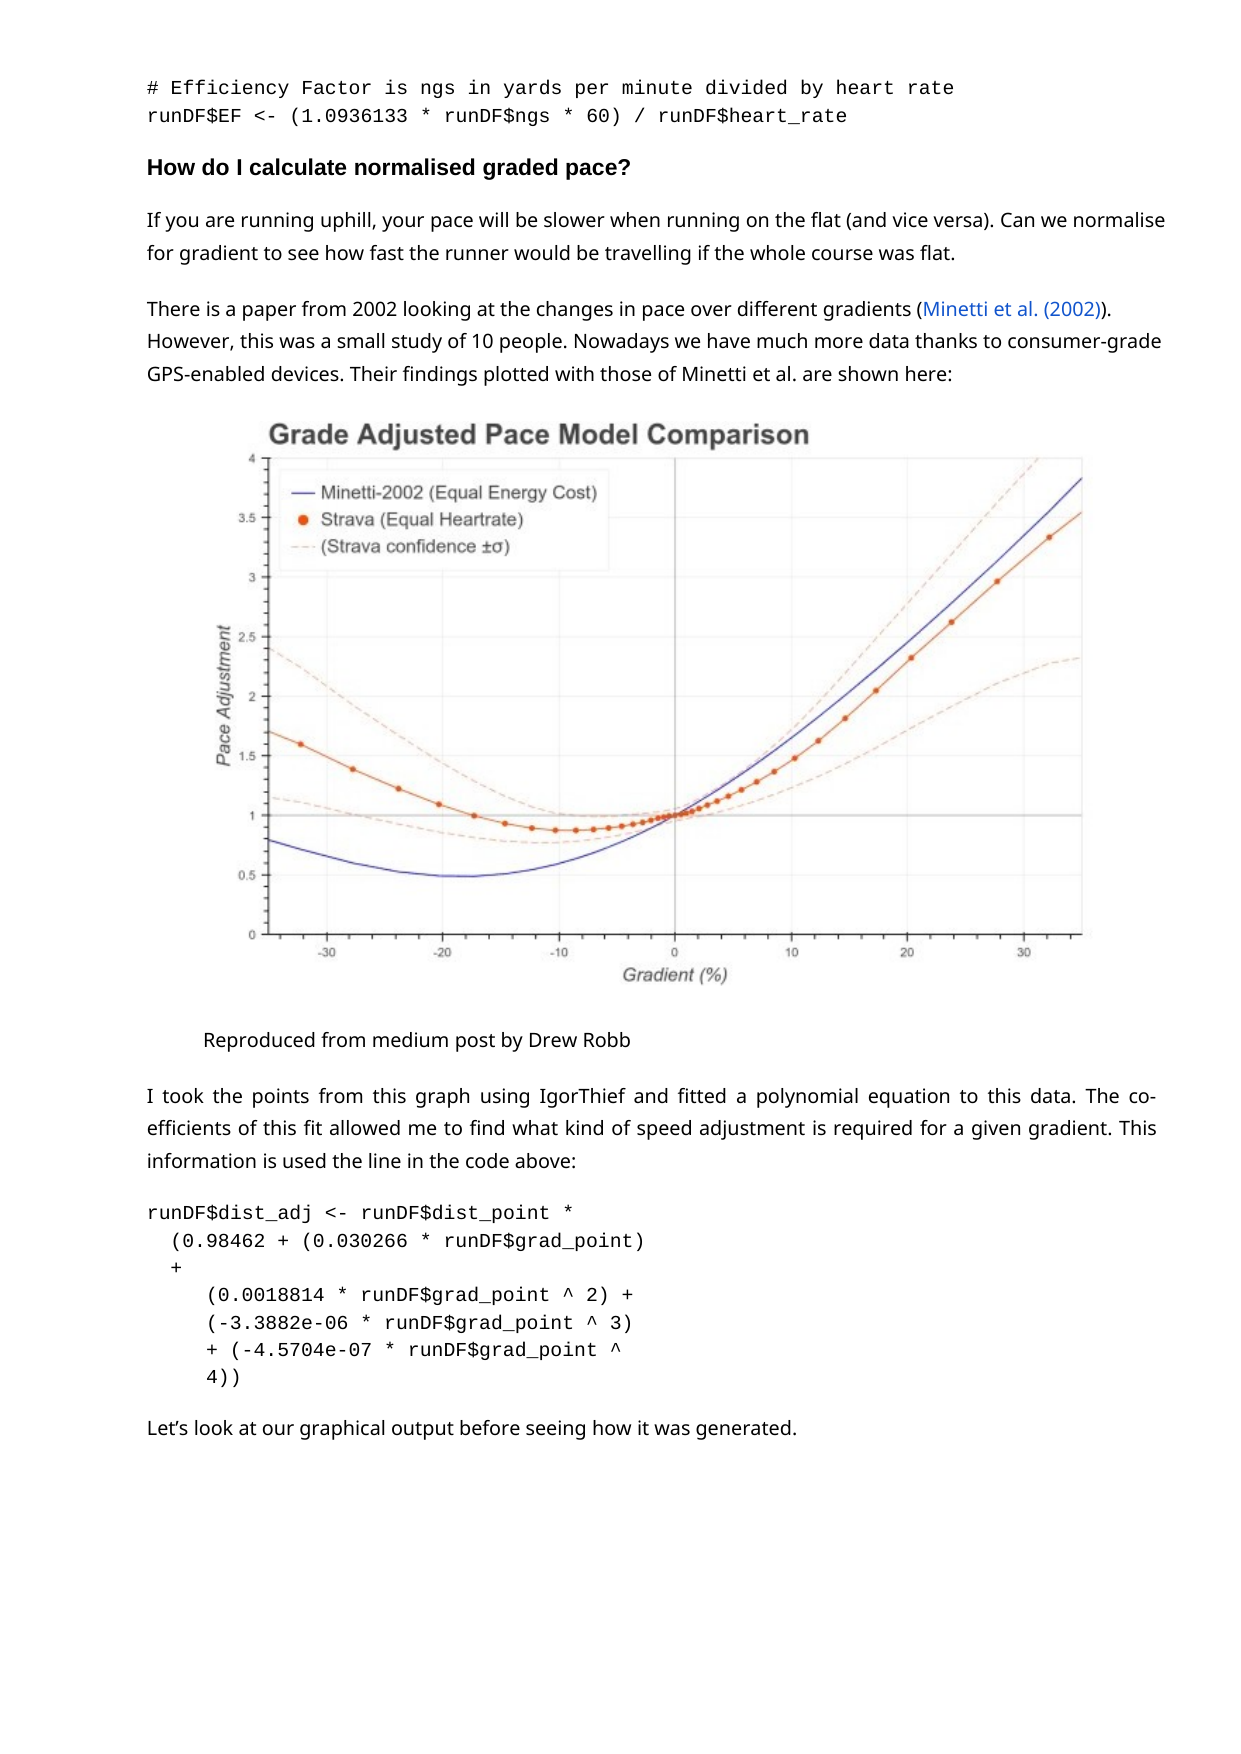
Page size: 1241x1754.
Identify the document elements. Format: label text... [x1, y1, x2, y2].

text (-3.3882e-06 * runDF$grad_point ^ 3) + (-4.5704e-07 * runDF$grad_point ^ 4)) [206, 1313, 655, 1390]
text # Efficiency Factor is ngs in yards per minute divided by heart rate runDF$EF <- (1.0936133 * runDF$ngs * 60) / runDF$heart_rate [147, 78, 1006, 128]
text Let’s look at our graphical output before seeing how it was generated. [147, 1414, 1169, 1441]
picture [214, 421, 1103, 986]
text If you are running uphill, your pace will be slower when running on the flat (and vice versa). Can we normalise for gradient to see how fast the runner would be travelling if the whole course was flat. [147, 206, 1169, 266]
text runDF$dist_adj <- runDF$dist_point * (0.98462 + (0.030266 * runDF$grad_point) + [147, 1203, 667, 1280]
text There is a paper from 2002 looking at the changes in pace over different gradients (Minetti et al. (2002)). However, this was a small study of 10 people. Nowadays we have much more data thanks to consumer-grade GPS-enabled devices. Their findings plotted with those of Minetti et al. are shown here: [147, 295, 1163, 387]
text I took the points from this graph using IgorThief and fitted a polynomial equation to this data. The co-efficients of this fit allowed me to find what kind of speed adjustment is required for a given gradient. This information is used the line in the code above: [147, 1082, 1157, 1174]
text (0.0018814 * runDF$grad_point ^ 2) + [206, 1285, 1169, 1308]
text Reproduced from medium post by Drew Robb [203, 1026, 1169, 1053]
text How do I calculate normalised graded pace? [147, 154, 1169, 180]
